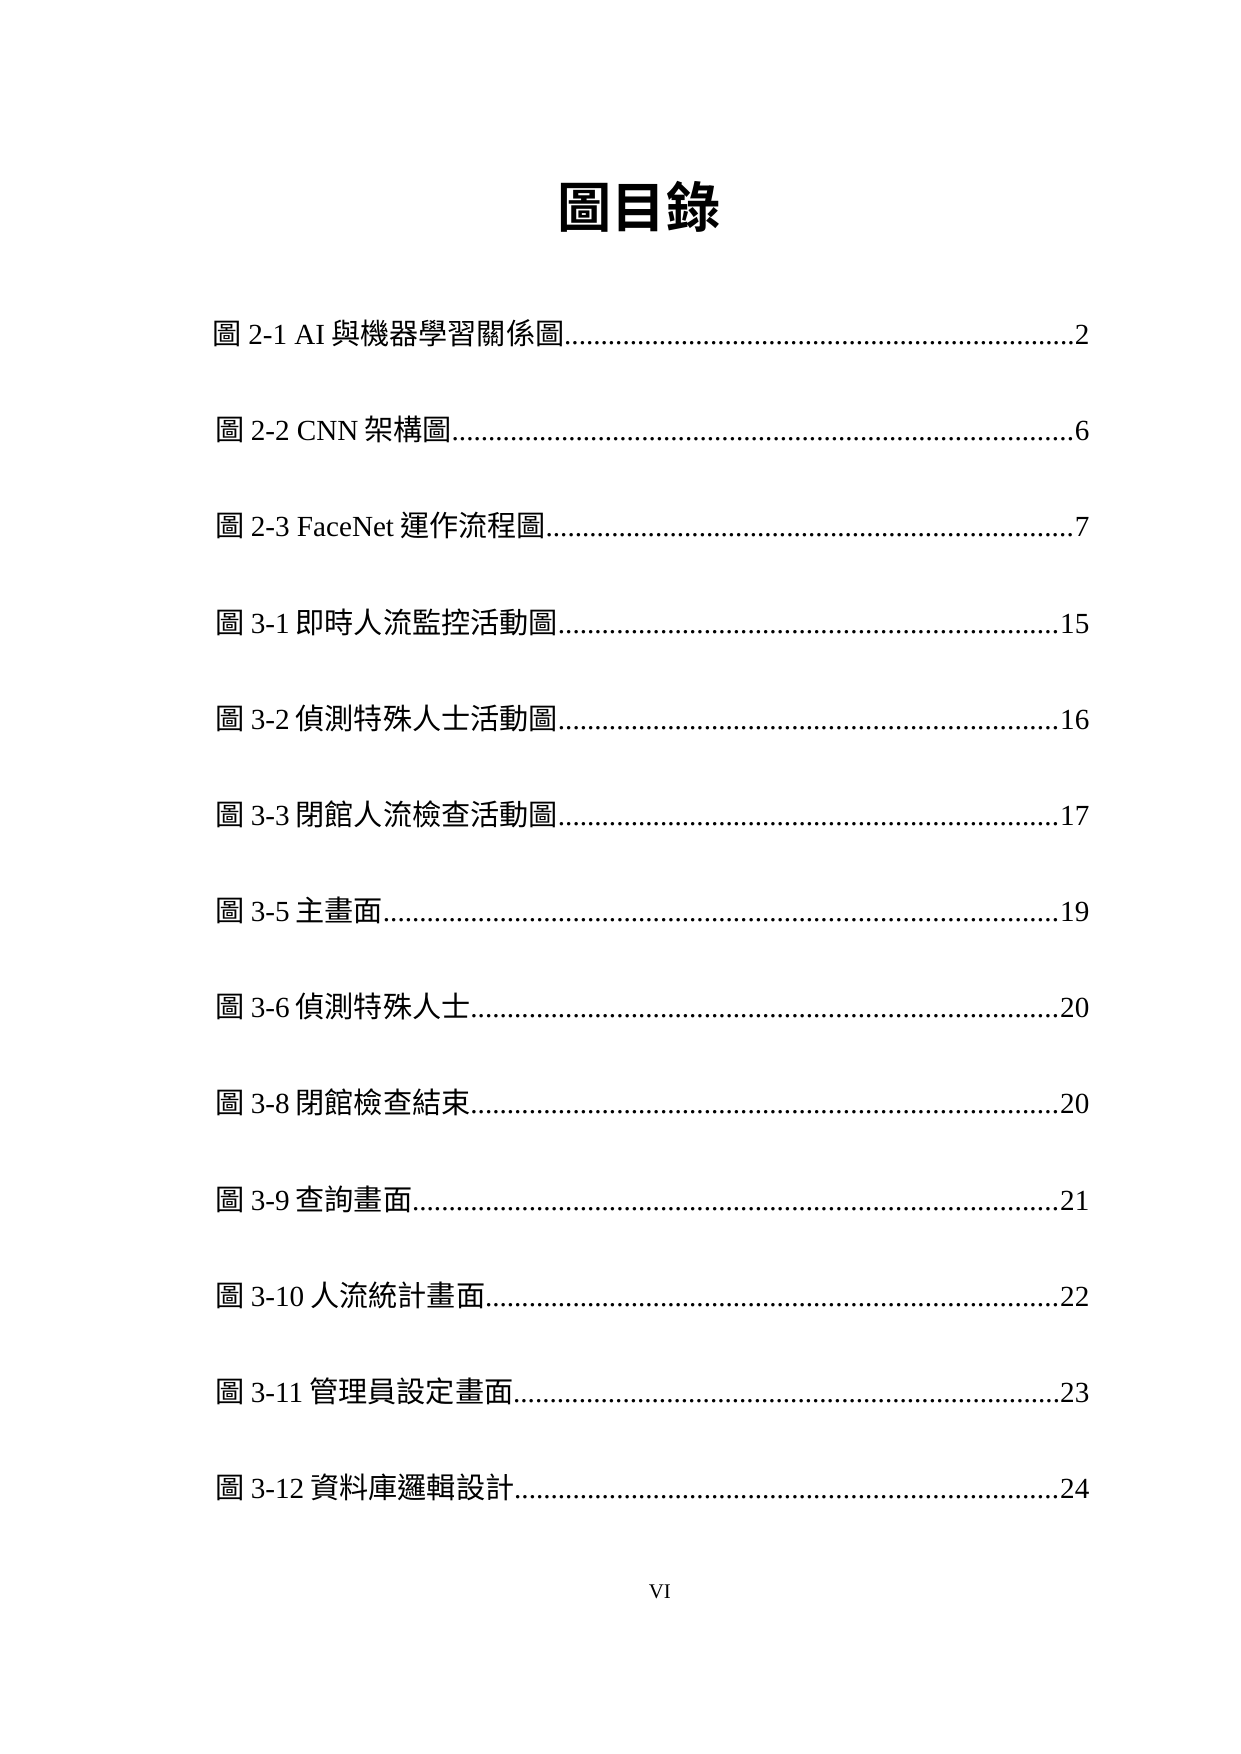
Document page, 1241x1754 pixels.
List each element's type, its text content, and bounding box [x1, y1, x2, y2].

text 圖 3-1即時人流監控活動圖 15 [215, 583, 1090, 658]
text 圖 3-5主畫面 19 [215, 871, 1090, 946]
text 圖 3-12資料庫邏輯設計 24 [215, 1448, 1090, 1523]
text 圖 3-11管理員設定畫面 23 [215, 1352, 1090, 1427]
text 圖 3-6偵測特殊人士 20 [215, 967, 1090, 1042]
text 圖 2-3 FaceNet運作流程圖 7 [215, 487, 1090, 562]
subtitle 圖目錄 [187, 164, 1090, 243]
text 圖 3-8閉館檢查結束 20 [215, 1063, 1090, 1138]
text 圖 2-2 CNN架構圖 6 [215, 391, 1090, 466]
text 圖 2-1 AI與機器學習關係圖 2 [212, 294, 1090, 369]
text 圖 3-2偵測特殊人士活動圖 16 [215, 679, 1090, 754]
text 圖 3-9查詢畫面 21 [215, 1160, 1090, 1235]
text 圖 3-3閉館人流檢查活動圖 17 [215, 775, 1090, 850]
text 圖 3-10人流統計畫面 22 [215, 1256, 1090, 1331]
